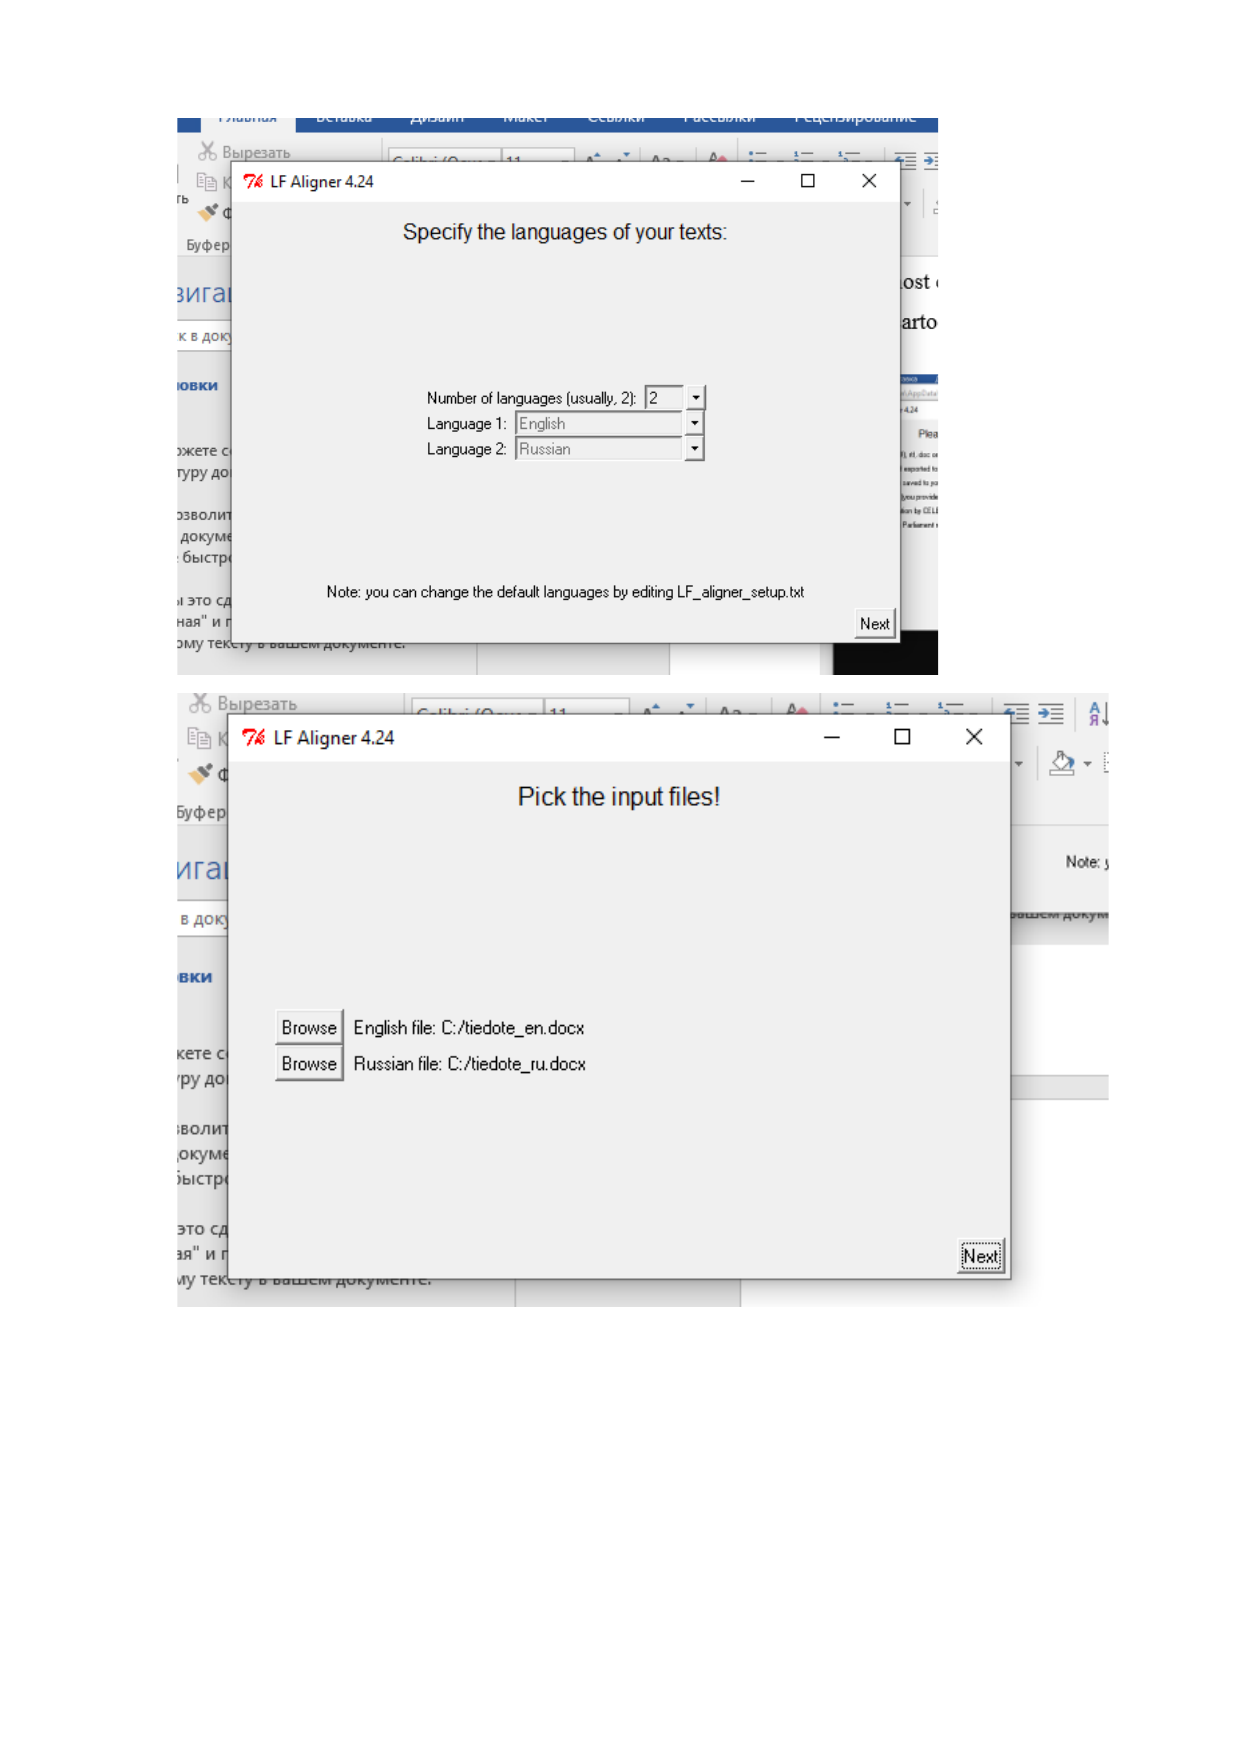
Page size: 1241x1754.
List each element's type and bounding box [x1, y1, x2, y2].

picture [177, 693, 1109, 1307]
picture [177, 118, 939, 675]
